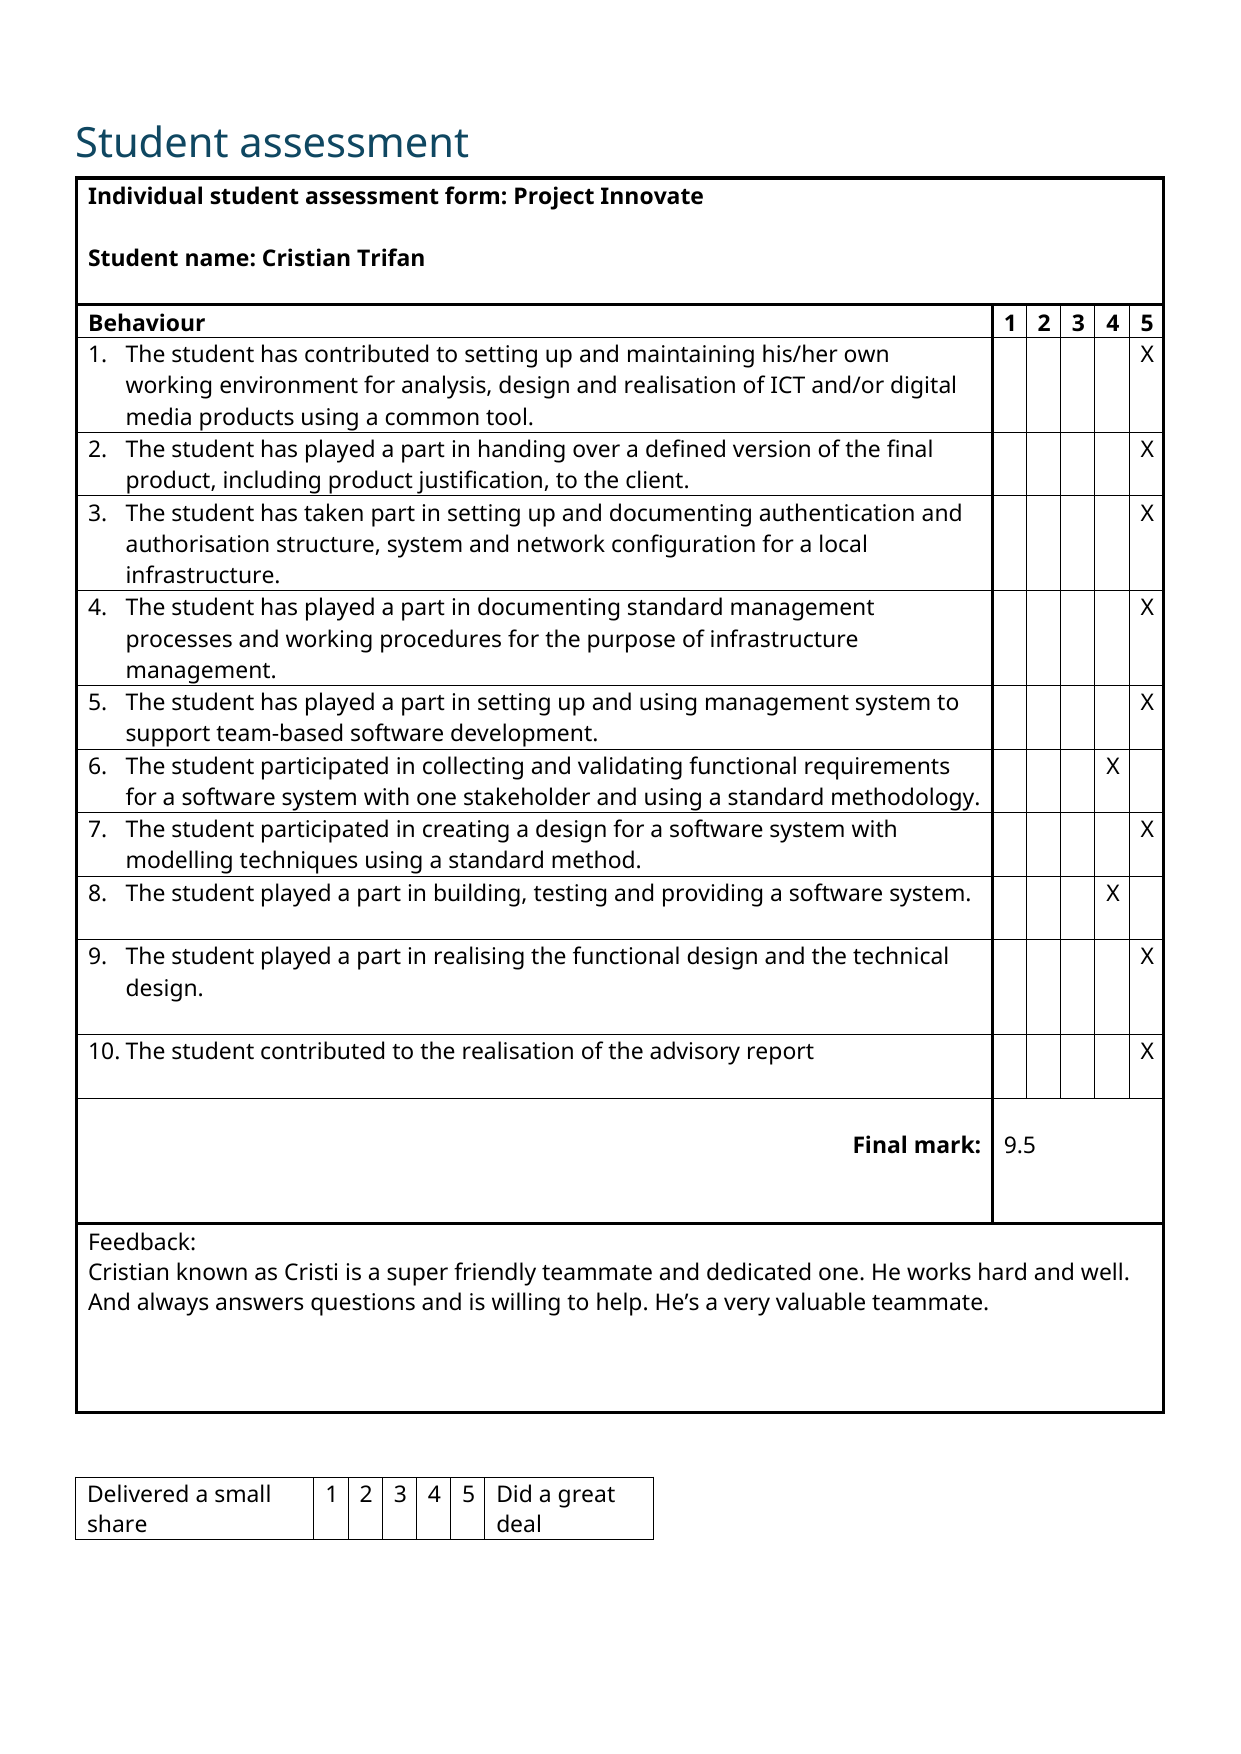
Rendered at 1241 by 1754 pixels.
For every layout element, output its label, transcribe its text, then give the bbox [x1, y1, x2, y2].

table_cell [1061, 591, 1094, 685]
table_cell [994, 877, 1026, 939]
table_cell [994, 1035, 1026, 1097]
table_cell Feedback: Cristian known as Cristi is a super friendly teammate and dedicated one. He works hard and well. And always answers questions and is willing to help. He’s a very valuable teammate. [78, 1225, 1162, 1411]
table_header 3 [383, 1478, 416, 1539]
table_cell [1027, 591, 1060, 685]
table_cell The student played a part in realising the functional design and the technical design. [78, 940, 991, 1034]
table_cell X [1095, 877, 1129, 939]
table_cell [1095, 813, 1129, 876]
table_header 2 [349, 1478, 382, 1539]
table_cell 9.5 [994, 1099, 1162, 1222]
table_cell [994, 496, 1026, 590]
table_header Delivered a small share [76, 1478, 313, 1539]
table_cell 3 [1061, 306, 1094, 337]
table_cell The student has contributed to setting up and maintaining his/her own working environment for analysis, design and realisation of ICT and/or digital media products using a common tool. [78, 338, 991, 432]
table_cell The student has played a part in setting up and using management system to support team-based software development. [78, 686, 991, 748]
table_cell [1095, 496, 1129, 590]
table_cell [1061, 940, 1094, 1034]
table_cell [1061, 338, 1094, 432]
table_header 1 [314, 1478, 348, 1539]
table_cell X [1130, 496, 1162, 590]
table_cell The student has taken part in setting up and documenting authentication and authorisation structure, system and network configuration for a local infrastructure. [78, 496, 991, 590]
table_cell X [1130, 338, 1162, 432]
table_cell The student contributed to the realisation of the advisory report [78, 1035, 991, 1097]
table_header 5 [451, 1478, 484, 1539]
table_cell [994, 750, 1026, 812]
table_cell [1130, 750, 1162, 812]
table_cell [1061, 813, 1094, 876]
table_cell The student has played a part in handing over a defined version of the final product, including product justification, to the client. [78, 433, 991, 495]
table_cell [994, 686, 1026, 748]
table_cell [1095, 338, 1129, 432]
table_cell X [1130, 433, 1162, 495]
table_cell Behaviour [78, 306, 991, 337]
table_cell [1027, 338, 1060, 432]
table_cell X [1130, 940, 1162, 1034]
table_cell X [1130, 591, 1162, 685]
table_cell [1095, 686, 1129, 748]
table_header Individual student assessment form: Project Innovate Student name: Cristian Trifan [78, 180, 1162, 303]
table_cell 5 [1130, 306, 1162, 337]
table_cell [1027, 877, 1060, 939]
table_cell [994, 940, 1026, 1034]
table_header 4 [417, 1478, 450, 1539]
table_cell [1095, 591, 1129, 685]
table_header Did a great deal [485, 1478, 653, 1539]
table_cell The student played a part in building, testing and providing a software system. [78, 877, 991, 939]
table_cell [1027, 813, 1060, 876]
table_cell [1027, 940, 1060, 1034]
table_cell 2 [1027, 306, 1060, 337]
table_cell [1027, 1035, 1060, 1097]
table_cell 4 [1095, 306, 1129, 337]
table_cell [1027, 750, 1060, 812]
table_cell X [1130, 1035, 1162, 1097]
table_cell [1061, 1035, 1094, 1097]
table_cell [1027, 686, 1060, 748]
table_cell Final mark: [78, 1099, 991, 1222]
table_cell [994, 591, 1026, 685]
table_cell X [1130, 813, 1162, 876]
table_cell [1027, 433, 1060, 495]
table_cell [1130, 877, 1162, 939]
table_cell [1095, 940, 1129, 1034]
table_cell [1061, 686, 1094, 748]
table_cell [994, 338, 1026, 432]
table_cell [1027, 496, 1060, 590]
table_cell [1061, 433, 1094, 495]
table_cell X [1095, 750, 1129, 812]
table_cell [1061, 877, 1094, 939]
table_cell The student has played a part in documenting standard management processes and working procedures for the purpose of infrastructure management. [78, 591, 991, 685]
table_cell [1095, 433, 1129, 495]
table_cell [1095, 1035, 1129, 1097]
subtitle Student assessment [75, 112, 1165, 168]
table_cell [1061, 750, 1094, 812]
table_cell [994, 813, 1026, 876]
table_cell [994, 433, 1026, 495]
table_cell The student participated in creating a design for a software system with modelling techniques using a standard method. [78, 813, 991, 876]
table_cell [1061, 496, 1094, 590]
table_cell X [1130, 686, 1162, 748]
table_cell The student participated in collecting and validating functional requirements for a software system with one stakeholder and using a standard methodology. [78, 750, 991, 812]
table_cell 1 [994, 306, 1026, 337]
